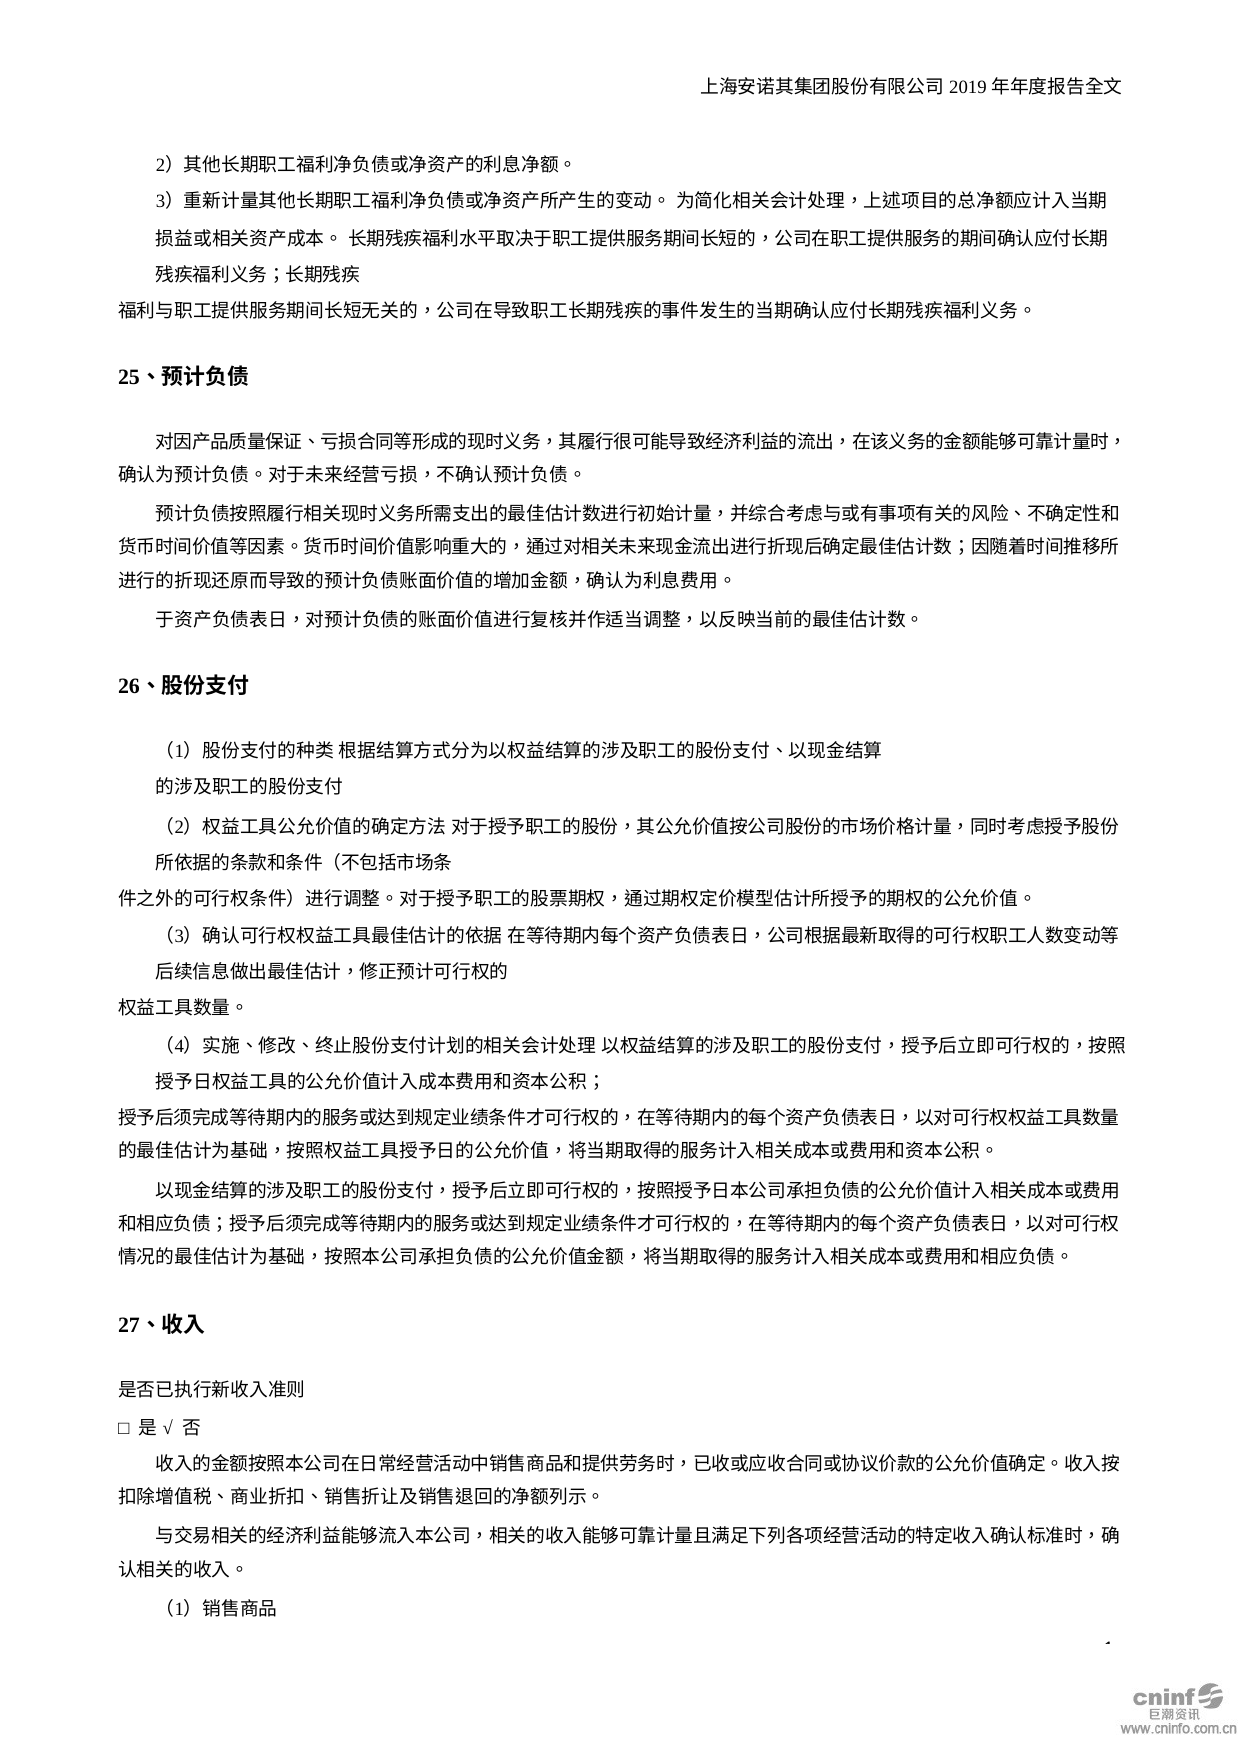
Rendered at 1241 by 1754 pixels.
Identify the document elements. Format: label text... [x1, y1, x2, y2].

text 是否已执行新收入准则 [118, 1376, 1122, 1402]
subtitle 25、预计负债 [118, 361, 1122, 391]
text （4）实施、修改、终止股份支付计划的相关会计处理 以权益结算的涉及职工的股份支付，授予后立即可行权的，按照授予日权益工具的公允价值计入成本费用和资本公积； [156, 1032, 1133, 1094]
text （2）权益工具公允价值的确定方法 对于授予职工的股份，其公允价值按公司股份的市场价格计量，同时考虑授予股份所依据的条款和条件（不包括市场条 [156, 813, 1123, 874]
text 对因产品质量保证、亏损合同等形成的现时义务，其履行很可能导致经济利益的流出，在该义务的金额能够可靠计量时， 确认为预计负债。对于未来经营亏损，不确认预计负债。 [118, 428, 1132, 487]
text 授予后须完成等待期内的服务或达到规定业绩条件才可行权的，在等待期内的每个资产负债表日，以对可行权权益工具数量 的最佳估计为基础，按照权益工具授予日的公允价值，将当期取得的服务计入相关成本或费用和资本公积。 [118, 1104, 1123, 1163]
text 3）重新计量其他长期职工福利净负债或净资产所产生的变动。 为简化相关会计处理，上述项目的总净额应计入当期损益或相关资产成本。 长期残疾福利水平取决于职工提供服务期间长短的，公司在职工提供服务的期间确认应付长期残疾福利义务；长期残疾 [156, 188, 1123, 287]
picture [1115, 1680, 1240, 1737]
text （1）销售商品 [156, 1596, 1122, 1621]
text 于资产负债表日，对预计负债的账面价值进行复核并作适当调整，以反映当前的最佳估计数。 [156, 607, 1122, 632]
text （1）股份支付的种类 根据结算方式分为以权益结算的涉及职工的股份支付、以现金结算的涉及职工的股份支付 [156, 737, 889, 799]
text 件之外的可行权条件）进行调整。对于授予职工的股票期权，通过期权定价模型估计所授予的期权的公允价值。 [118, 885, 1122, 911]
text 福利与职工提供服务期间长短无关的，公司在导致职工长期残疾的事件发生的当期确认应付长期残疾福利义务。 [118, 299, 1122, 323]
text 与交易相关的经济利益能够流入本公司，相关的收入能够可靠计量且满足下列各项经营活动的特定收入确认标准时，确 认相关的收入。 [118, 1523, 1122, 1582]
text 预计负债按照履行相关现时义务所需支出的最佳估计数进行初始计量，并综合考虑与或有事项有关的风险、不确定性和 货币时间价值等因素。货币时间价值影响重大的，通过对相关未来现金流出进行折现后确定最佳估计数；因随着时间推移所 进行的折现还原而导致的预计负债账面价值的增加金额，确认为利息费用。 [118, 501, 1122, 593]
text 权益工具数量。 [118, 995, 1122, 1020]
text （3）确认可行权权益工具最佳估计的依据 在等待期内每个资产负债表日，公司根据最新取得的可行权职工人数变动等后续信息做出最佳估计，修正预计可行权的 [156, 923, 1123, 984]
text 2）其他长期职工福利净负债或净资产的利息净额。 [156, 151, 1122, 177]
subtitle 26、股份支付 [118, 670, 1122, 700]
text 以现金结算的涉及职工的股份支付，授予后立即可行权的，按照授予日本公司承担负债的公允价值计入相关成本或费用 和相应负债；授予后须完成等待期内的服务或达到规定业绩条件才可行权的，在等待期内的每个资产负债表日，以对可行权 情况的最佳估计为基础，按照本公司承担负债的公允价值金额，将当期取得的服务计入相关成本或费用和相应负债。 [118, 1177, 1122, 1269]
text 收入的金额按照本公司在日常经营活动中销售商品和提供劳务时，已收或应收合同或协议价款的公允价值确定。收入按 扣除增值税、商业折扣、销售折让及销售退回的净额列示。 [118, 1450, 1122, 1509]
subtitle 27、收入 [118, 1309, 1122, 1339]
text □ 是 √ 否 [118, 1414, 1122, 1439]
